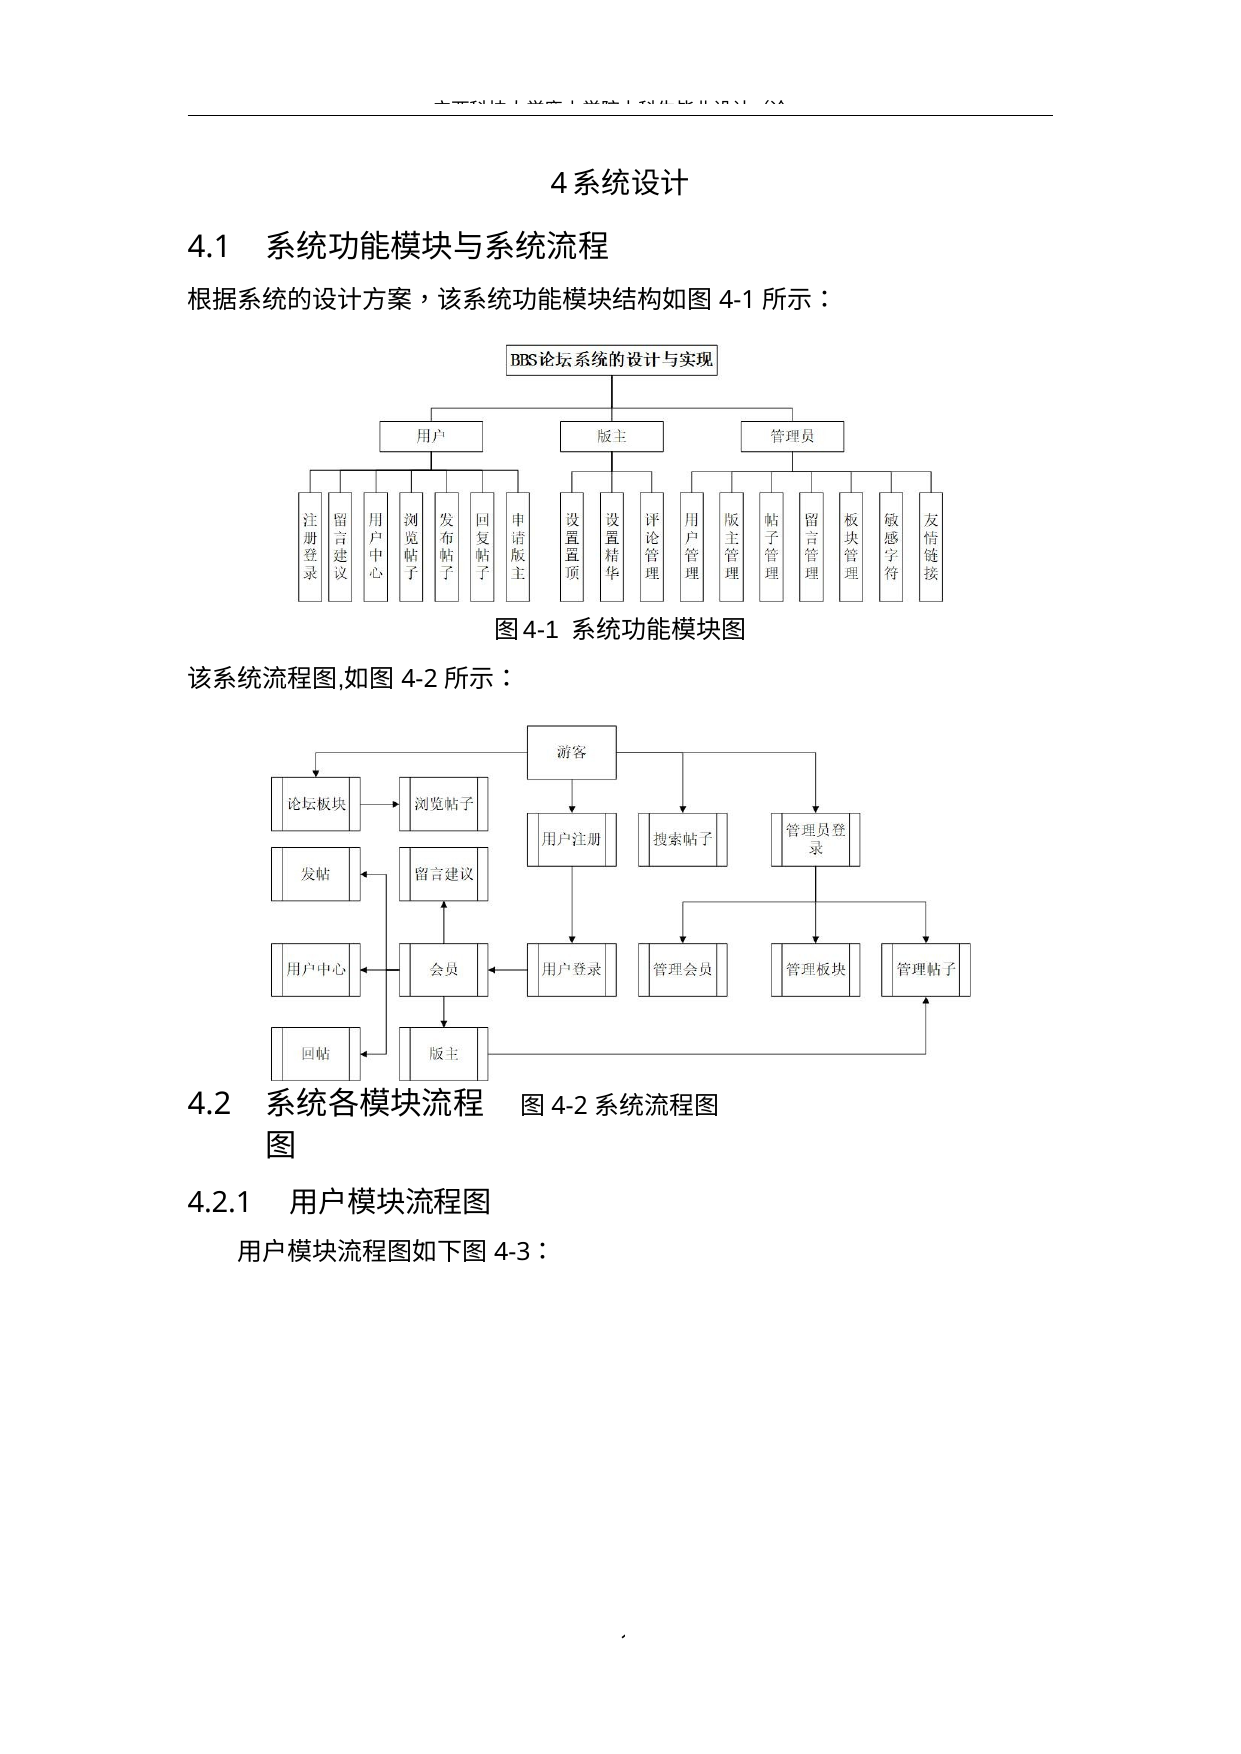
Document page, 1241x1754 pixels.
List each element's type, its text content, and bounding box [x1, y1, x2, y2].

subtitle 系统各模块流程图 [187, 1081, 515, 1166]
text 图 4-2 系统流程图 [520, 720, 1153, 1123]
text 根据系统的设计方案，该系统功能模块结构如图 4-1 所示： [187, 282, 1153, 316]
text 该系统流程图,如图 4-2 所示： [187, 648, 1153, 698]
picture [270, 725, 520, 1081]
text 用户模块流程图如下图 4-3： [237, 1223, 1153, 1270]
list 系统功能模块与系统流程 [187, 224, 1153, 267]
text 图 4-1 系统功能模块图 [136, 316, 1105, 648]
subtitle 系统设计 [550, 151, 1105, 205]
subtitle 用户模块流程图 [187, 1167, 1153, 1223]
